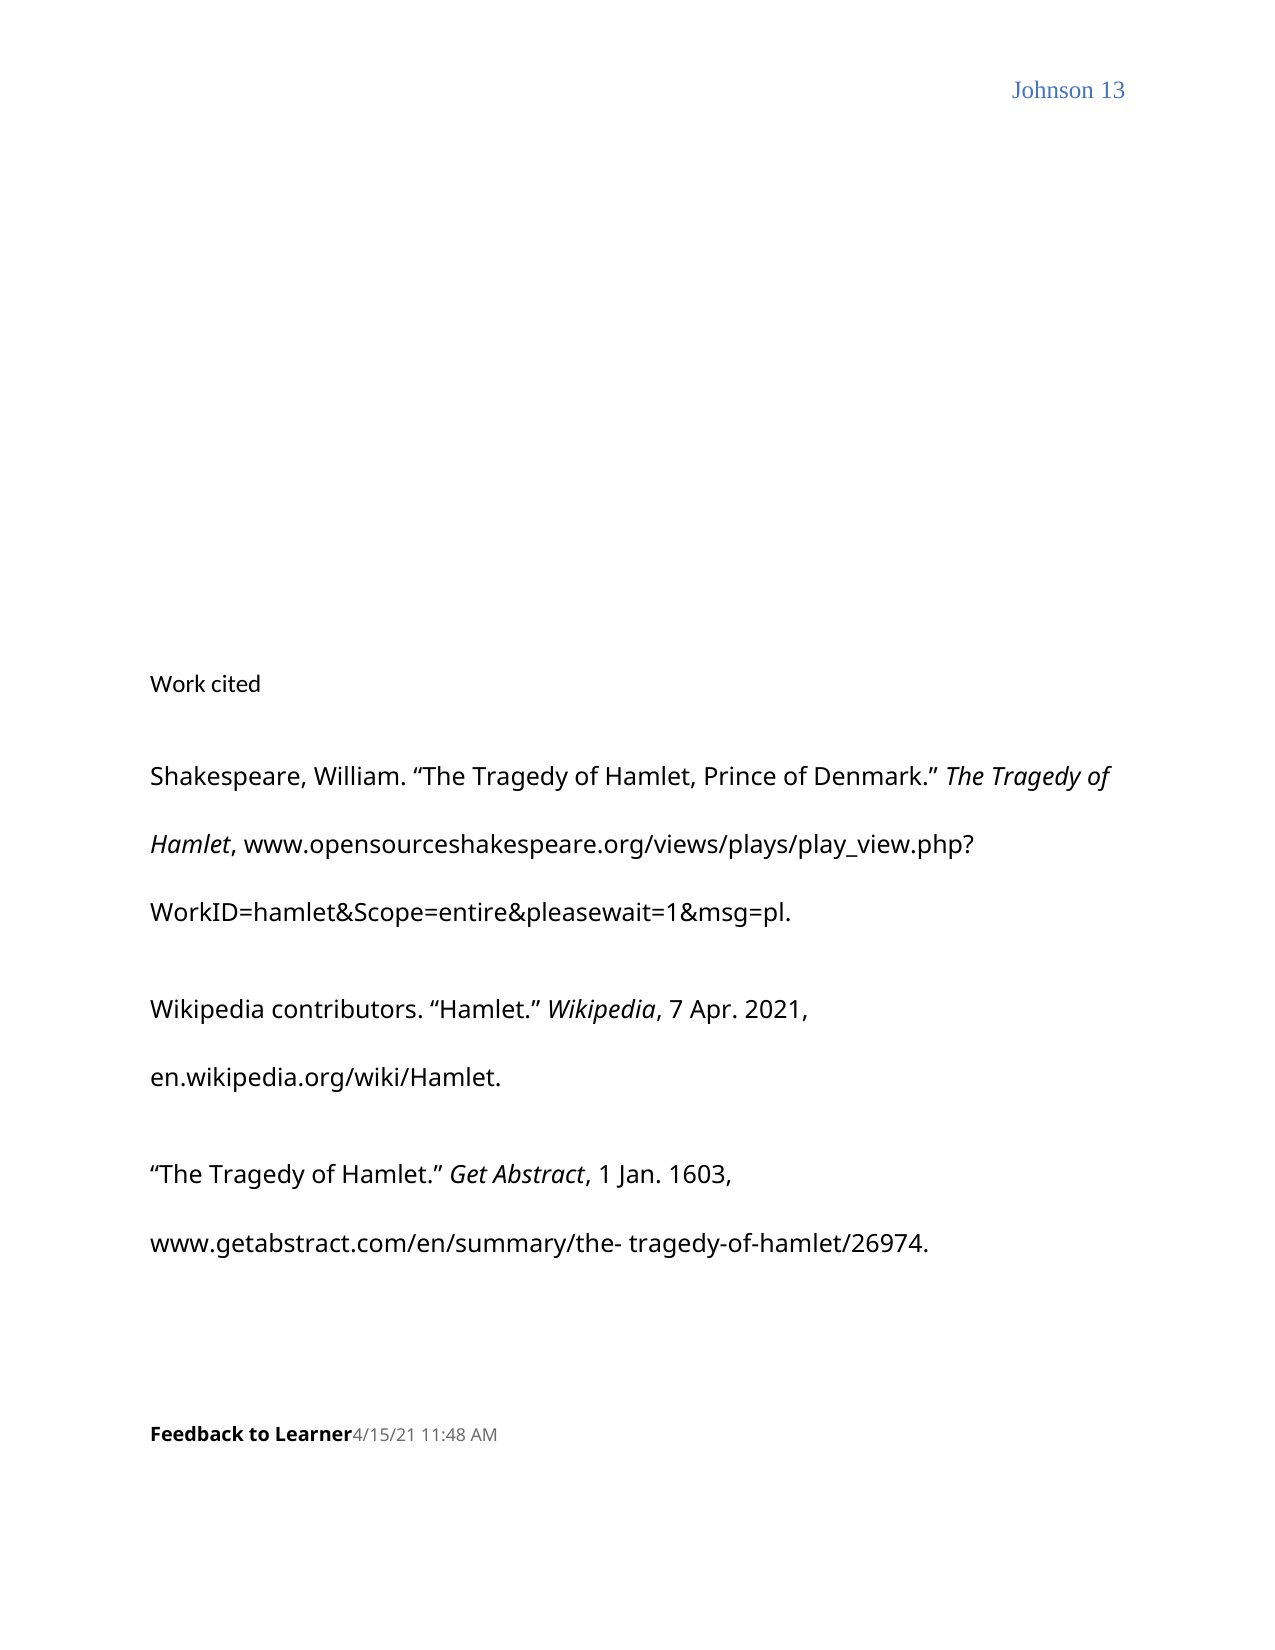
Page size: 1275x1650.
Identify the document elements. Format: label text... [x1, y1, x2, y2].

text Work cited [150, 668, 1125, 698]
text Wikipedia contributors. “Hamlet.” Wikipedia, 7 Apr. 2021, en.wikipedia.org/wiki/Hamlet. [150, 992, 1125, 1094]
text Shakespeare, William. “The Tragedy of Hamlet, Prince of Denmark.” The Tragedy of Hamlet, www.opensourceshakespeare.org/views/plays/play_view.php? WorkID=hamlet&Scope=entire&pleasewait=1&msg=pl. [150, 758, 1125, 928]
text Feedback to Learner4/15/21 11:48 AM [150, 1420, 1125, 1447]
text “The Tragedy of Hamlet.” Get Abstract, 1 Jan. 1603, www.getabstract.com/en/summary/the- tragedy-of-hamlet/26974. [150, 1157, 1125, 1259]
